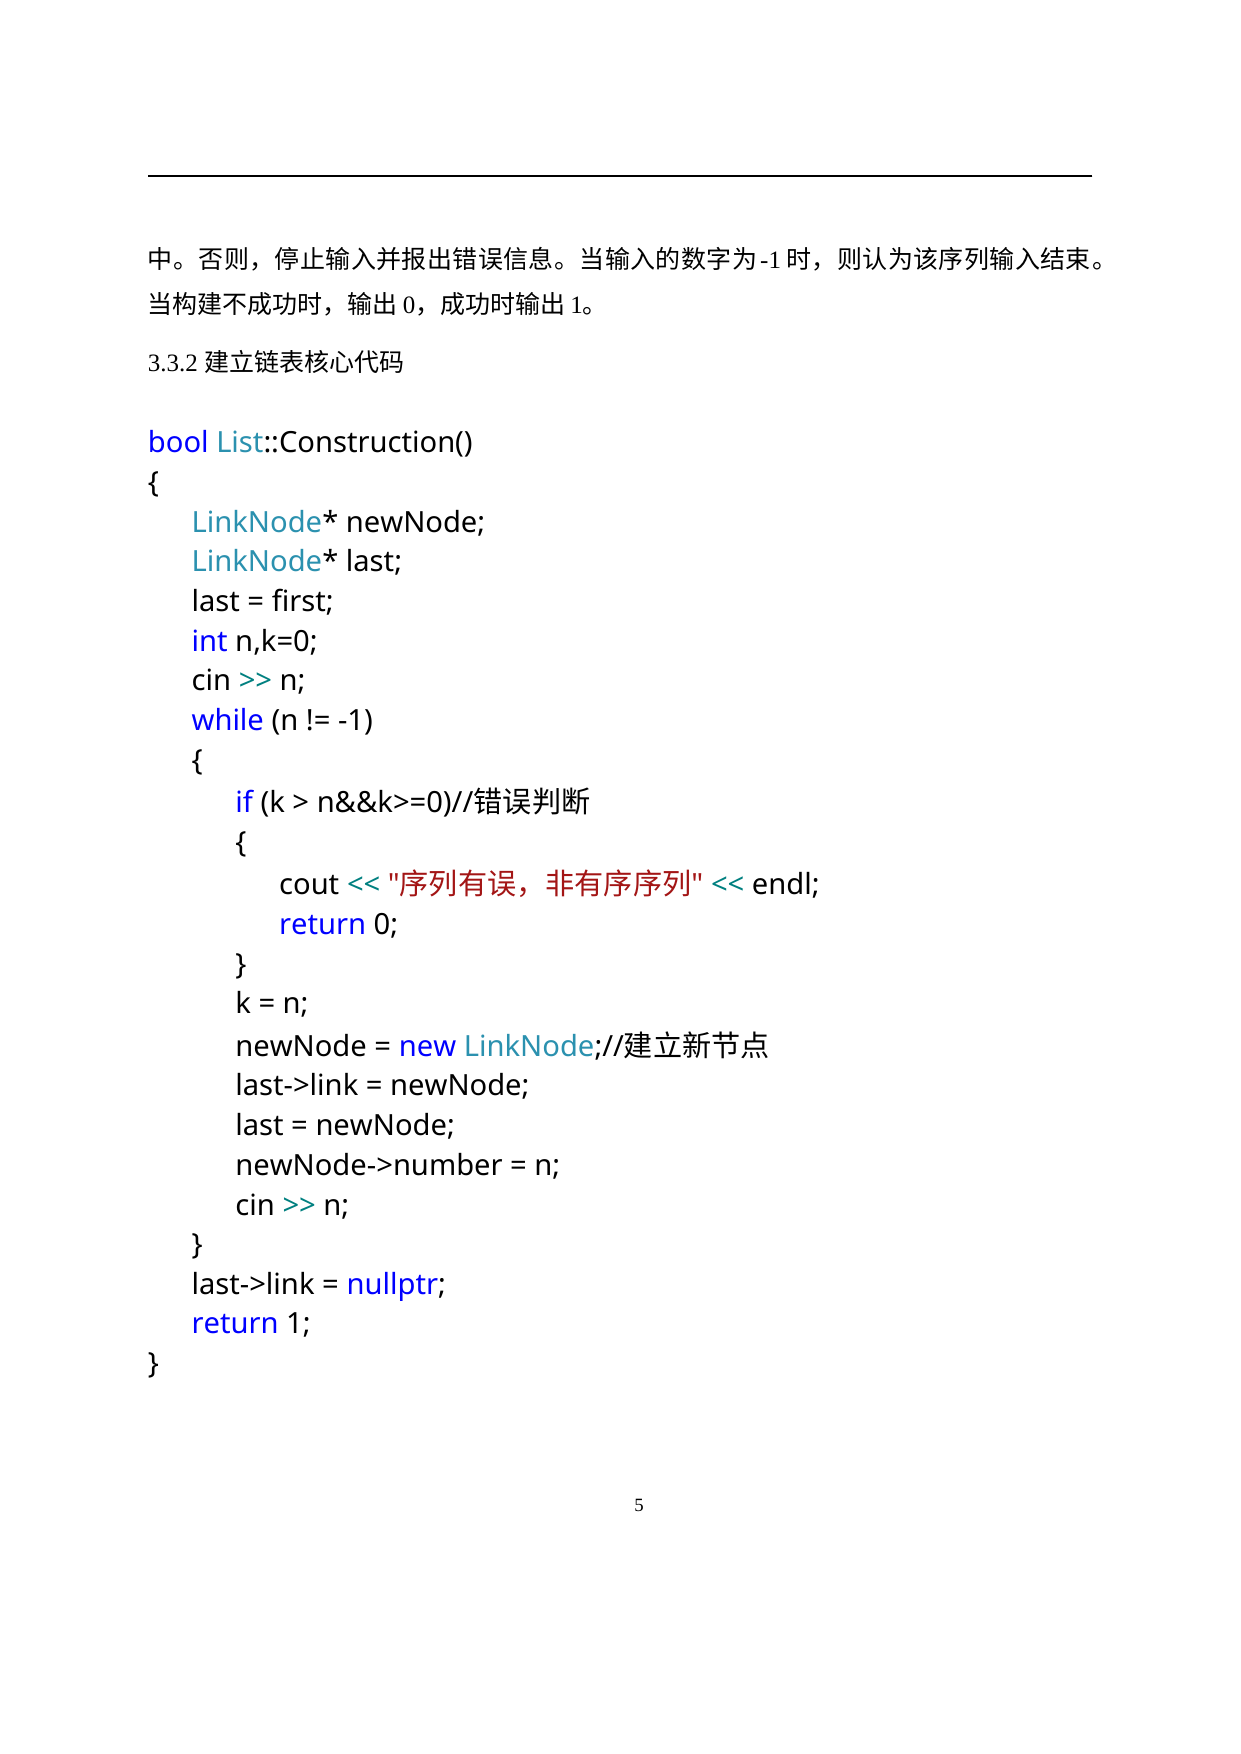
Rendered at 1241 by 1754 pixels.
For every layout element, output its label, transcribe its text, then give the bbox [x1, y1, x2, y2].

text return 0; [148, 903, 1092, 943]
text LinkNode* last; [148, 541, 1092, 580]
text return 1; [148, 1303, 1092, 1342]
text newNode->number = n; [148, 1144, 1092, 1184]
text LinkNode* newNode; [148, 501, 1092, 541]
text } [148, 943, 1092, 983]
text cin >> n; [148, 1184, 1092, 1223]
text bool List::Construction() [148, 422, 1092, 461]
text int n,k=0; [148, 620, 1092, 660]
text newNode = new LinkNode;//建立新节点 [148, 1022, 1092, 1065]
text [148, 239, 1092, 321]
text last = first; [148, 580, 1092, 620]
text } [148, 1223, 1092, 1263]
text while (n != -1) [148, 699, 1092, 739]
text last->link = newNode; [148, 1065, 1092, 1104]
text { [148, 461, 1092, 501]
text cout << "序列有误，非有序序列" << endl; [148, 861, 1092, 903]
text last->link = nullptr; [148, 1263, 1092, 1303]
text { [148, 739, 1092, 779]
text { [148, 821, 1092, 861]
text if (k > n&&k>=0)//错误判断 [148, 779, 1092, 821]
text k = n; [148, 983, 1092, 1022]
subtitle 3.3.2 建立链表核心代码 [148, 342, 1092, 378]
text } [148, 1342, 1092, 1382]
text cin >> n; [148, 660, 1092, 699]
text last = newNode; [148, 1104, 1092, 1144]
